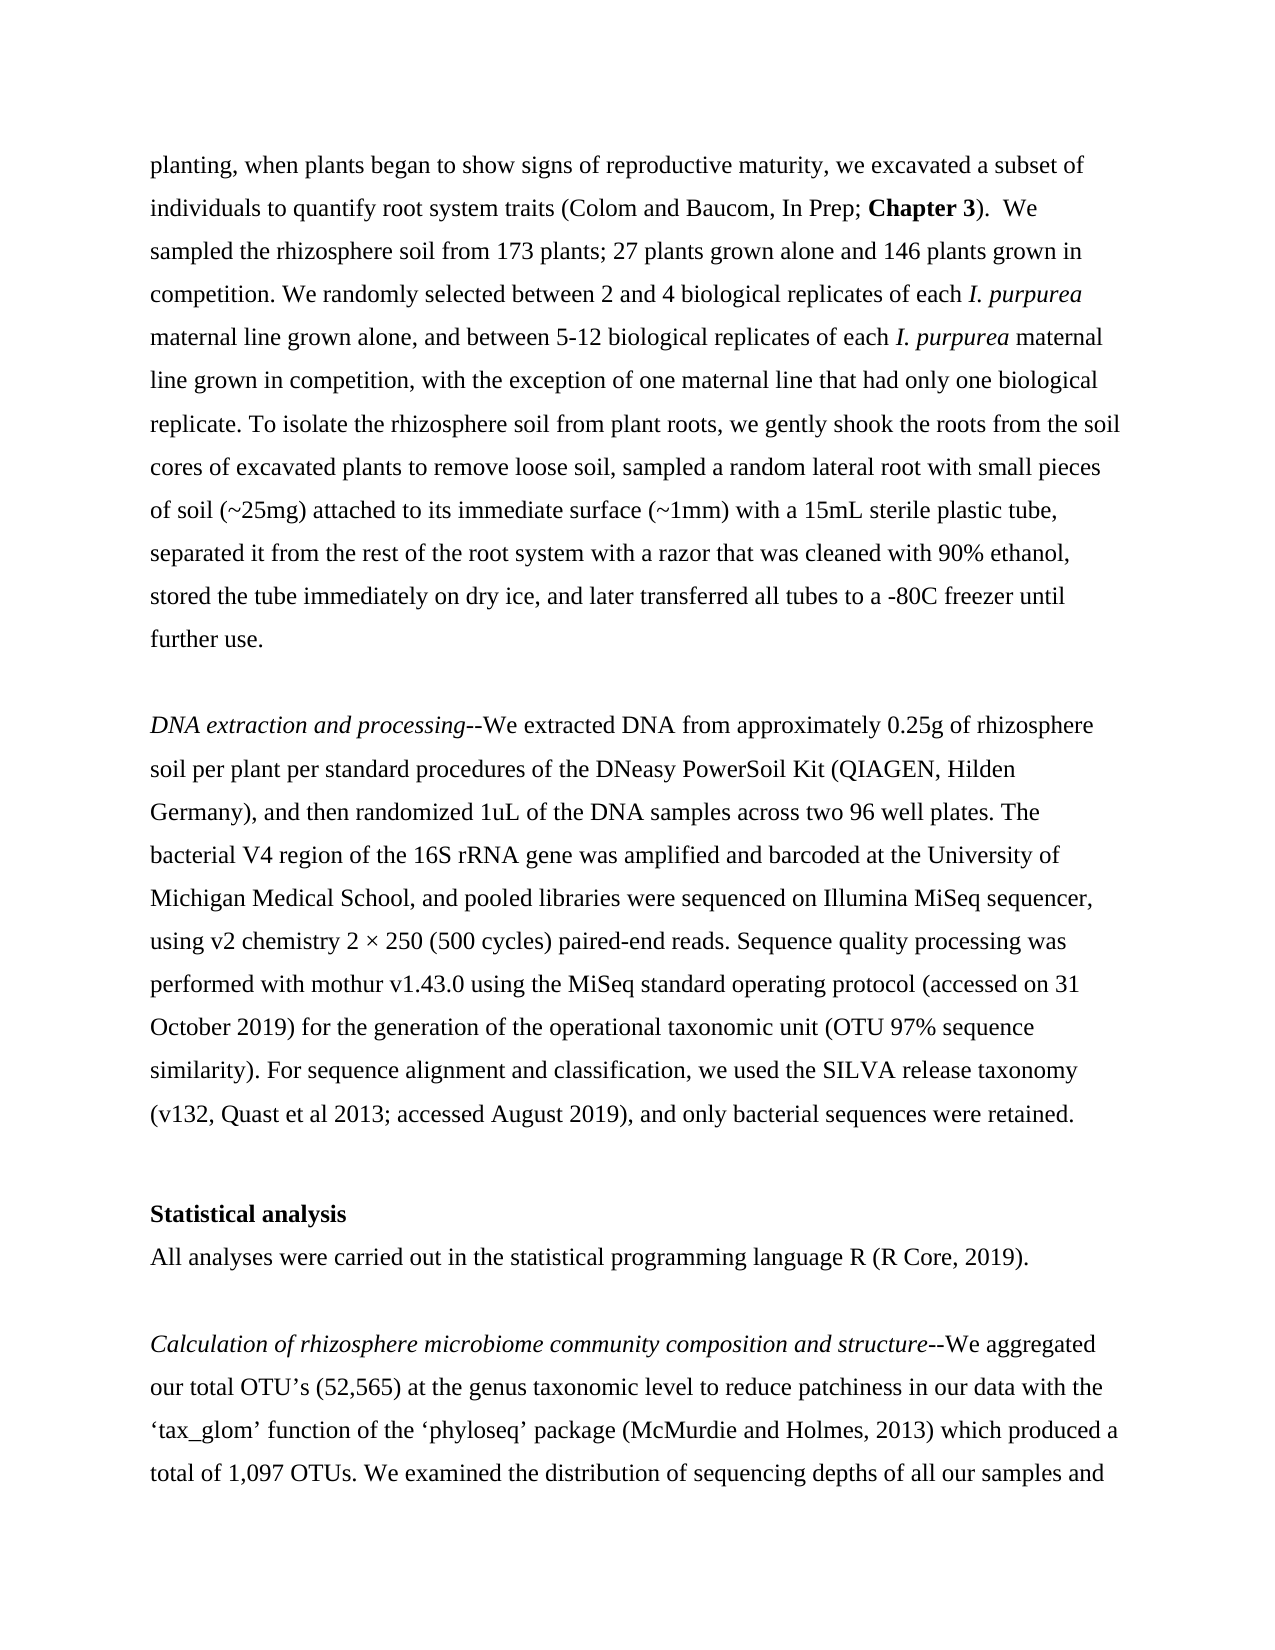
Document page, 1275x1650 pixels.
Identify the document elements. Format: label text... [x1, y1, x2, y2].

text All analyses were carried out in the statistical programming language R (R Core, 2019). [150, 1242, 1125, 1271]
text DNA extraction and processing--We extracted DNA from approximately 0.25g of rhizosphere soil per plant per standard procedures of the DNeasy PowerSoil Kit (QIAGEN, Hilden Germany), and then randomized 1uL of the DNA samples across two 96 well plates. The bacterial V4 region of the 16S rRNA gene was amplified and barcoded at the University of Michigan Medical School, and pooled libraries were sequenced on Illumina MiSeq sequencer, using v2 chemistry 2 × 250 (500 cycles) paired-end reads. Sequence quality processing was performed with mothur v1.43.0 using the MiSeq standard operating protocol (accessed on 31 October 2019) for the generation of the operational taxonomic unit (OTU 97% sequence similarity). For sequence alignment and classification, we used the SILVA release taxonomy (v132, Quast et al 2013; accessed August 2019), and only bacterial sequences were retained. [150, 711, 1125, 1127]
subtitle Statistical analysis [150, 1199, 1125, 1228]
